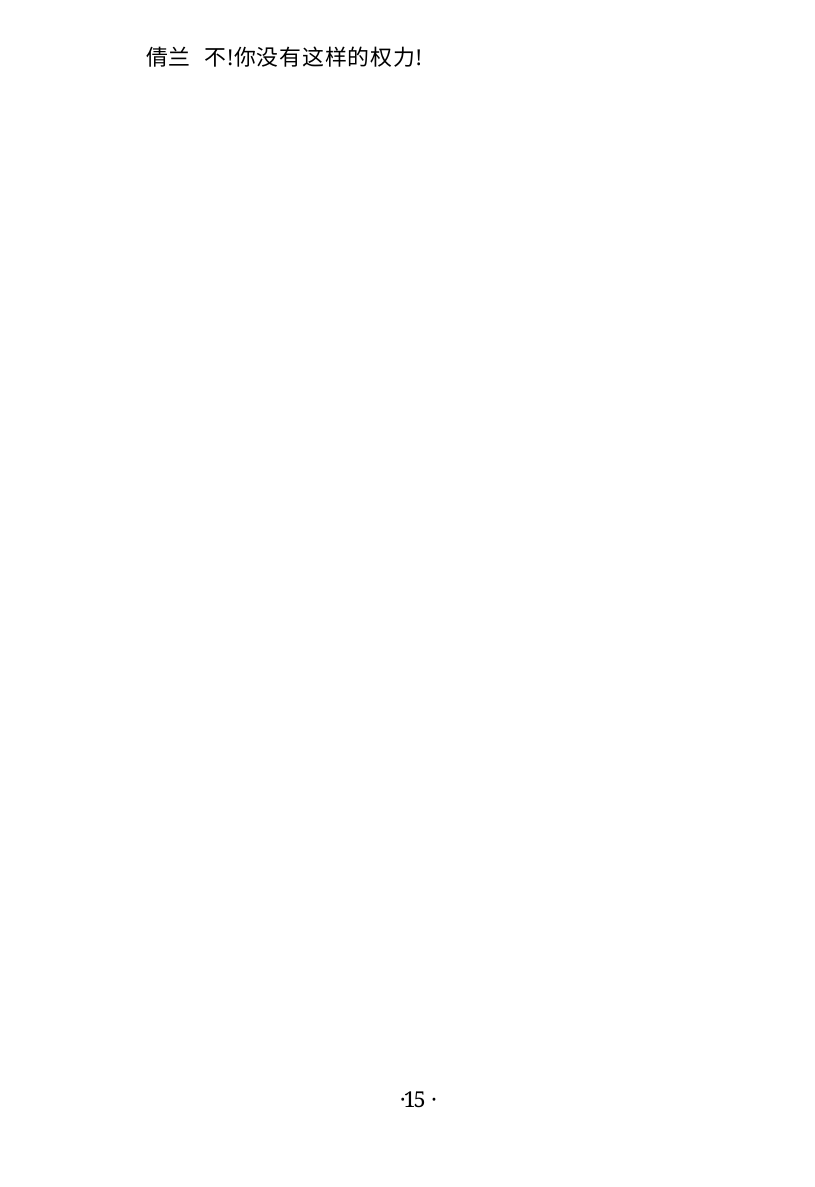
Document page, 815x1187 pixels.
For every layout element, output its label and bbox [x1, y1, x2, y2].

text [146, 42, 677, 71]
